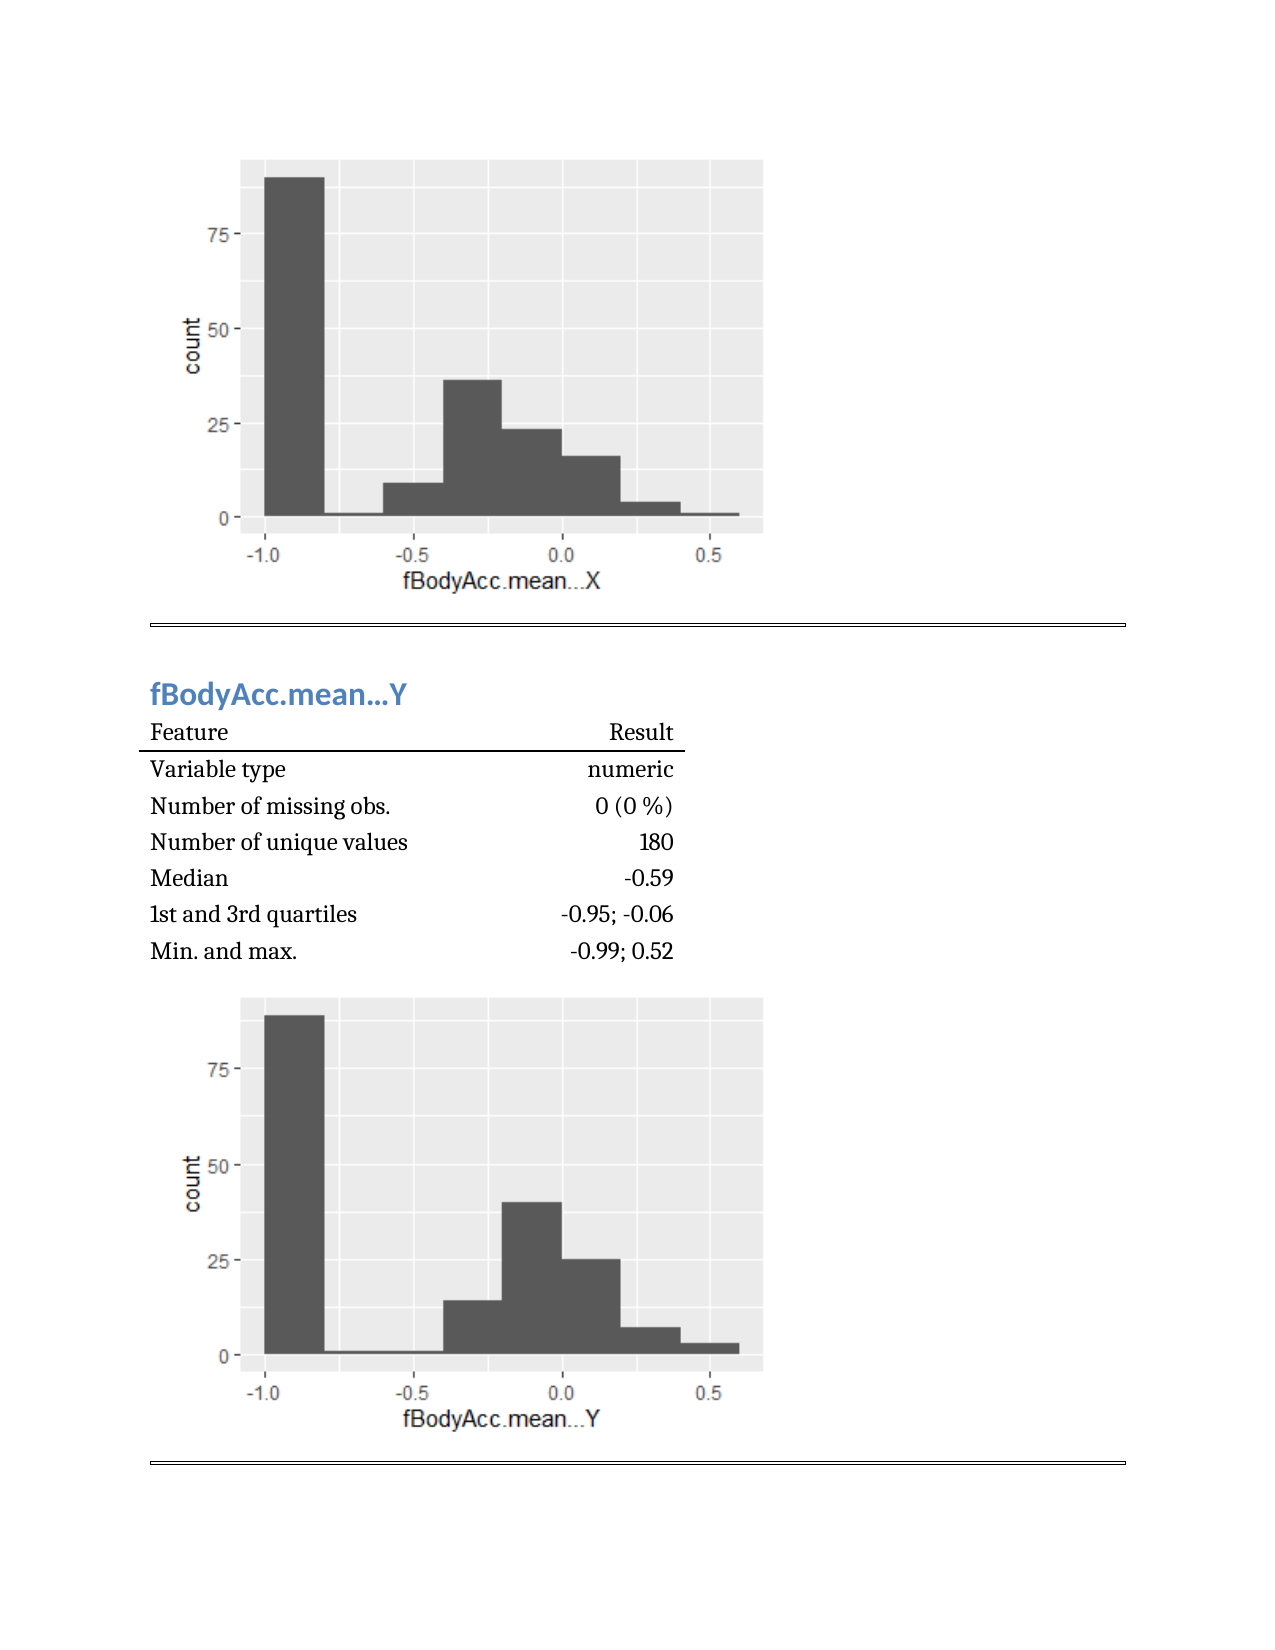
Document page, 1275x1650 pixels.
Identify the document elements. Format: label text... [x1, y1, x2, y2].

table_header Feature [139, 714, 485, 750]
table_header Result [485, 714, 685, 750]
table_cell -0.99; 0.52 [485, 933, 685, 969]
table_cell 1st and 3rd quartiles [139, 897, 485, 933]
table_cell Median [139, 860, 485, 897]
table_cell Number of unique values [139, 824, 485, 860]
subtitle fBodyAcc.mean…Y [150, 673, 1125, 714]
table_cell -0.59 [485, 860, 685, 897]
picture [168, 987, 776, 1443]
table_cell numeric [485, 752, 685, 788]
table_cell 180 [485, 824, 685, 860]
table_cell 0 (0 %) [485, 788, 685, 824]
table_cell Variable type [139, 752, 485, 788]
table_cell Min. and max. [139, 933, 485, 969]
table_cell -0.95; -0.06 [485, 897, 685, 933]
table_cell Number of missing obs. [139, 788, 485, 824]
picture [168, 150, 776, 605]
